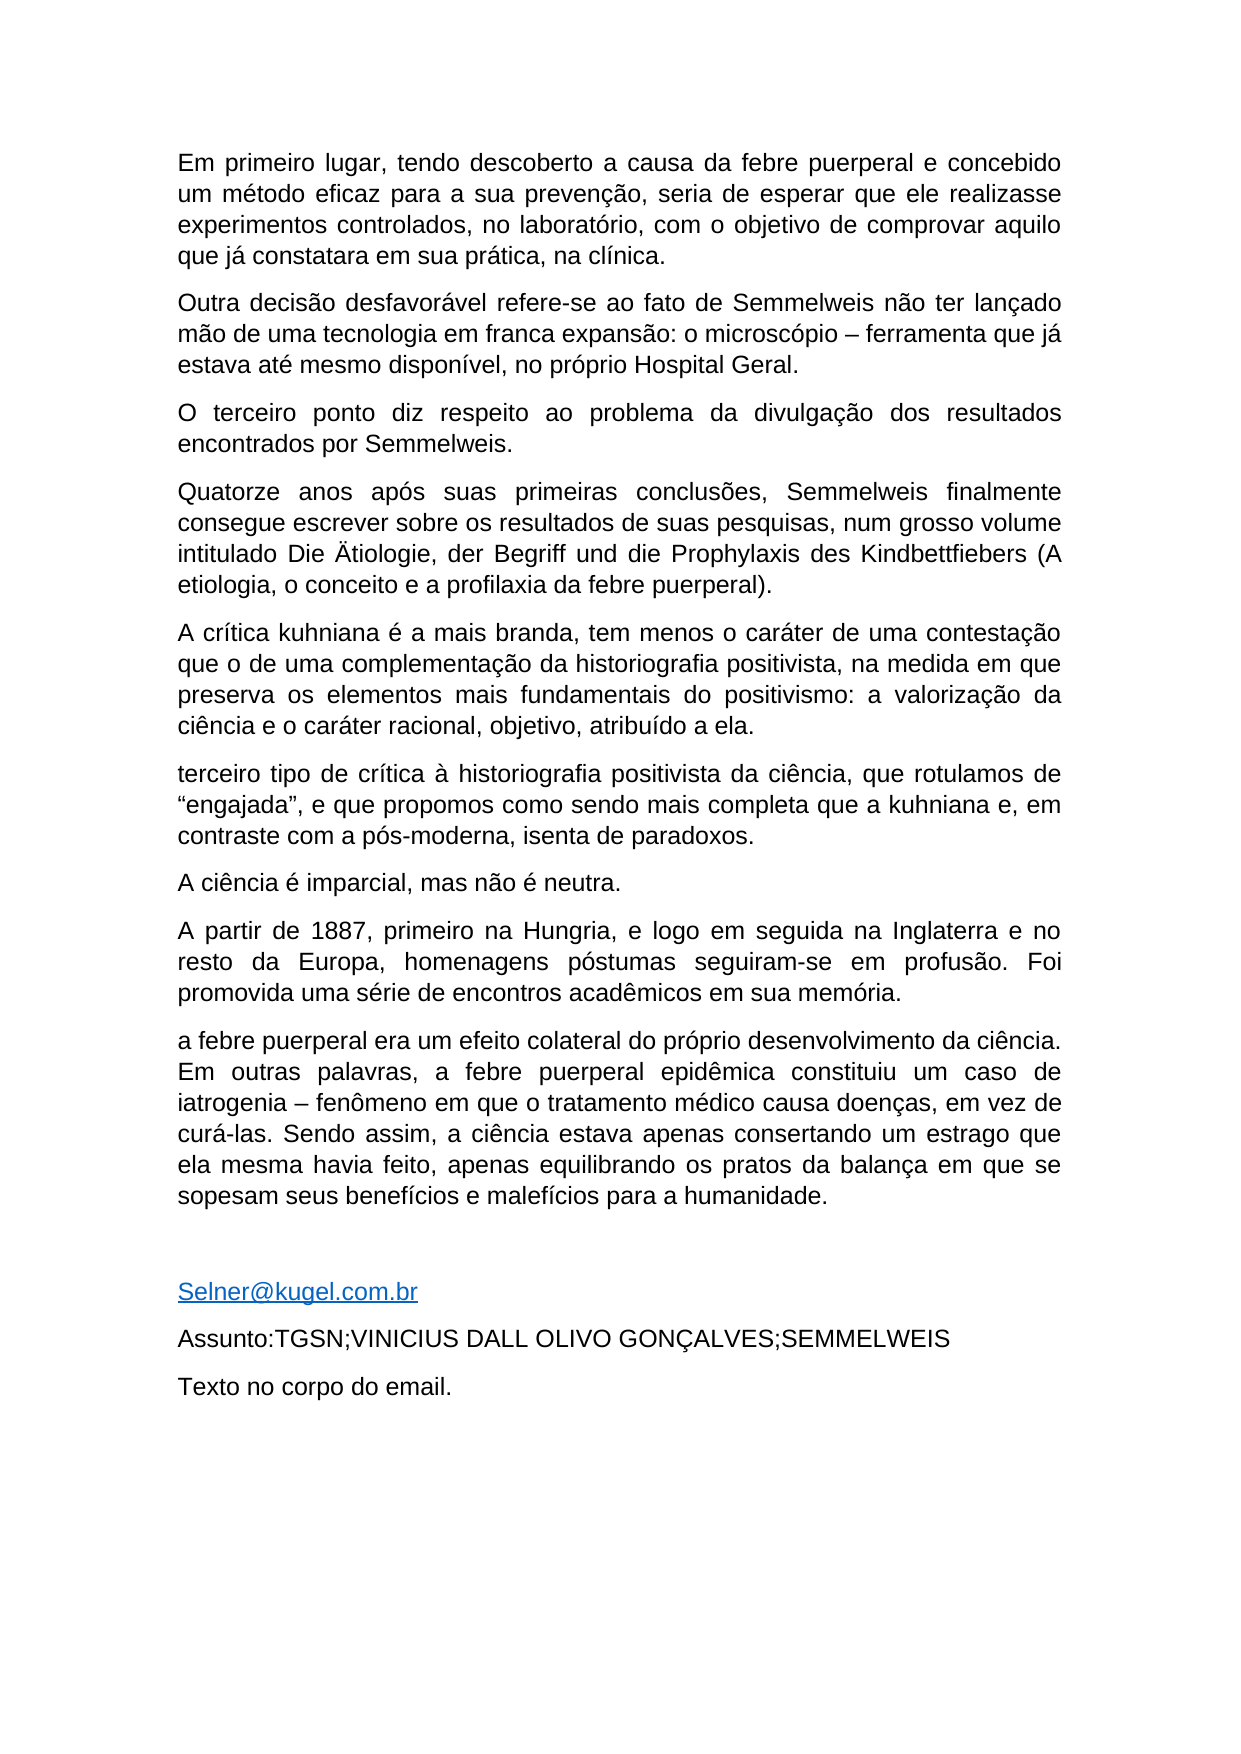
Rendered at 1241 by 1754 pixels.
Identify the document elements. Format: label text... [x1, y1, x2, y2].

text Selner@kugel.com.br [177, 1277, 1063, 1305]
text Assunto:TGSN;VINICIUS DALL OLIVO GONÇALVES;SEMMELWEIS [177, 1324, 1063, 1353]
text Em primeiro lugar, tendo descoberto a causa da febre puerperal e concebido um método eficaz para a sua prevenção, seria de esperar que ele realizasse experimentos controlados, no laboratório, com o objetivo de comprovar aquilo que já constatara em sua prática, na clínica. [177, 148, 1063, 269]
text A ciência é imparcial, mas não é neutra. [177, 868, 1063, 897]
text O terceiro ponto diz respeito ao problema da divulgação dos resultados encontrados por Semmelweis. [177, 398, 1063, 458]
text Quatorze anos após suas primeiras conclusões, Semmelweis finalmente consegue escrever sobre os resultados de suas pesquisas, num grosso volume intitulado Die Ätiologie, der Begriff und die Prophylaxis des Kindbettfiebers (A etiologia, o conceito e a profilaxia da febre puerperal). [177, 477, 1063, 599]
text Outra decisão desfavorável refere-se ao fato de Semmelweis não ter lançado mão de uma tecnologia em franca expansão: o microscópio – ferramenta que já estava até mesmo disponível, no próprio Hospital Geral. [177, 288, 1063, 379]
text A crítica kuhniana é a mais branda, tem menos o caráter de uma contestação que o de uma complementação da historiografia positivista, na medida em que preserva os elementos mais fundamentais do positivismo: a valorização da ciência e o caráter racional, objetivo, atribuído a ela. [177, 618, 1063, 740]
text terceiro tipo de crítica à historiografia positivista da ciência, que rotulamos de “engajada”, e que propomos como sendo mais completa que a kuhniana e, em contraste com a pós-moderna, isenta de paradoxos. [177, 759, 1063, 849]
text A partir de 1887, primeiro na Hungria, e logo em seguida na Inglaterra e no resto da Europa, homenagens póstumas seguiram-se em profusão. Foi promovida uma série de encontros acadêmicos em sua memória. [177, 916, 1063, 1007]
text a febre puerperal era um efeito colateral do próprio desenvolvimento da ciência. Em outras palavras, a febre puerperal epidêmica constituiu um caso de iatrogenia – fenômeno em que o tratamento médico causa doenças, em vez de curá-las. Sendo assim, a ciência estava apenas consertando um estrago que ela mesma havia feito, apenas equilibrando os pratos da balança em que se sopesam seus benefícios e malefícios para a humanidade. [177, 1026, 1063, 1210]
text Texto no corpo do email. [177, 1372, 1063, 1401]
